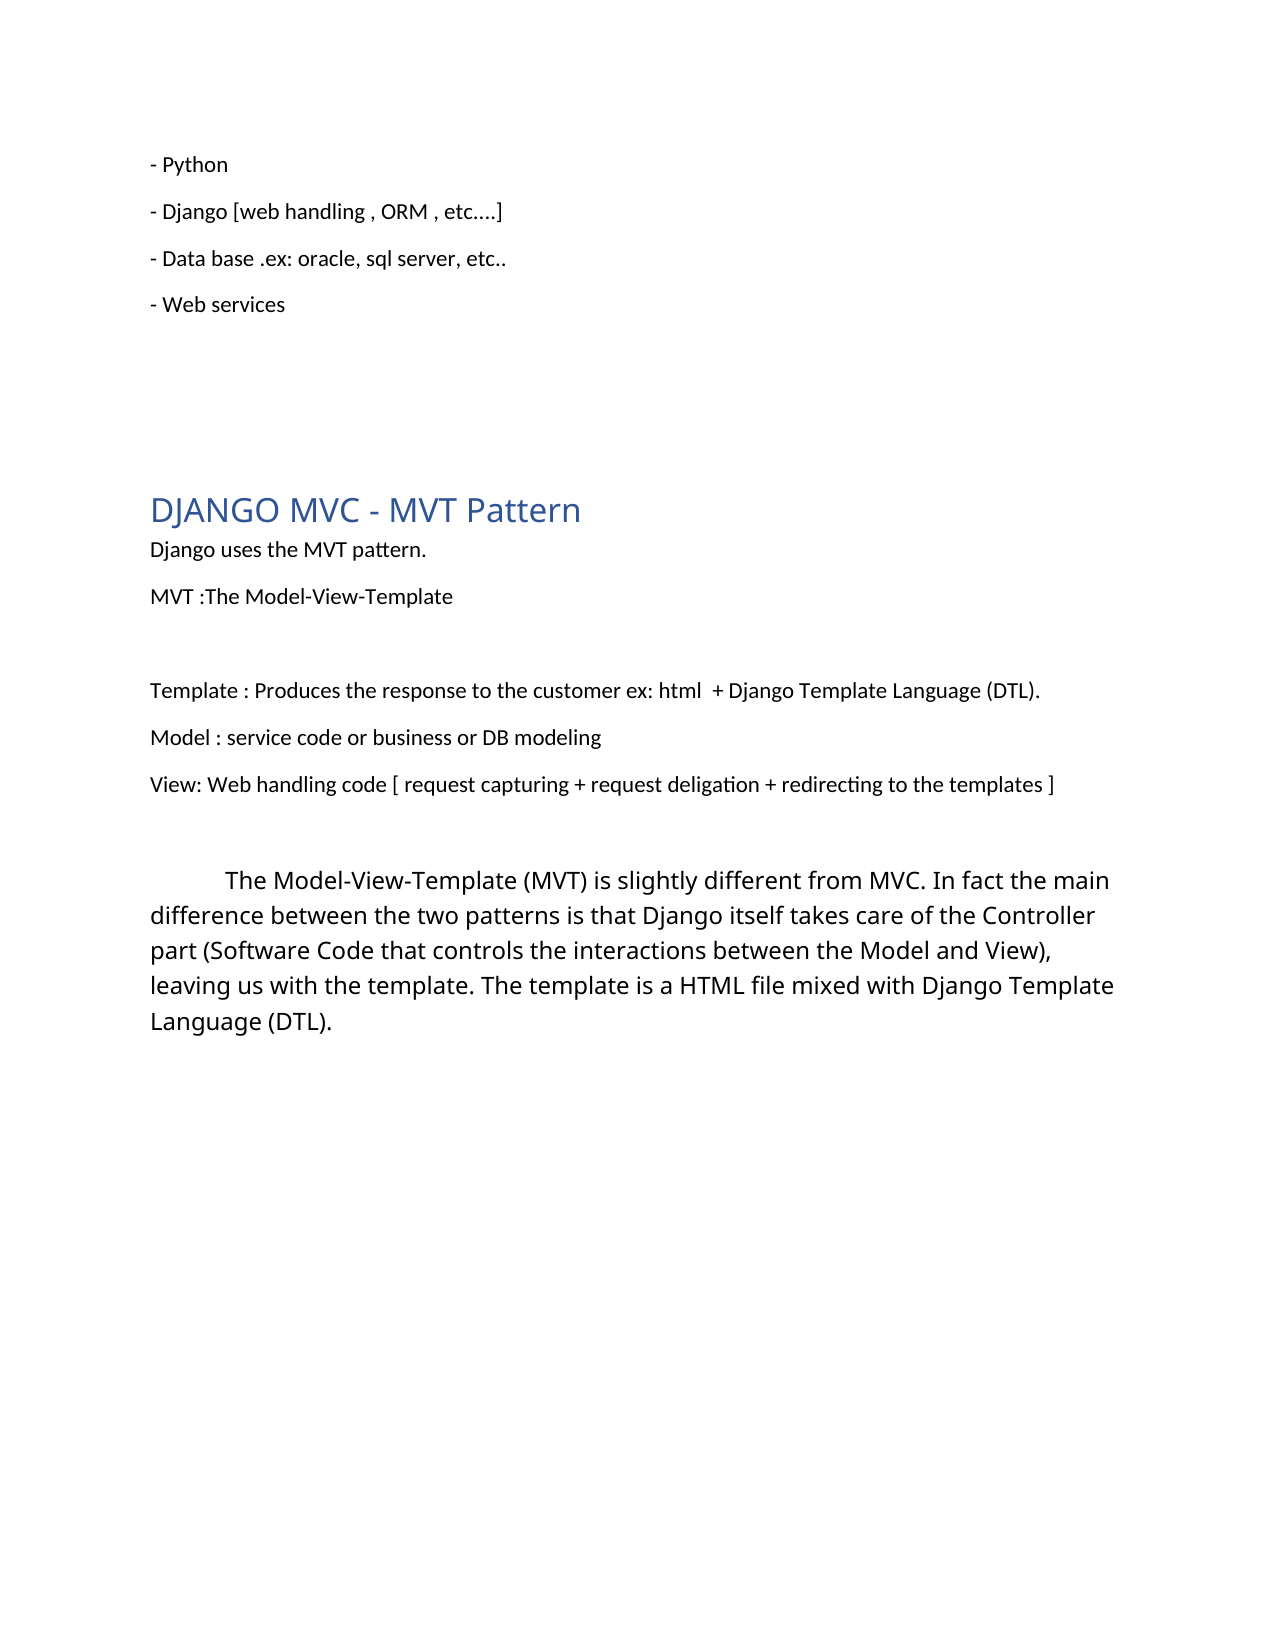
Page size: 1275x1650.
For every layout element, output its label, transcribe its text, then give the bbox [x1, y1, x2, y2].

text MVT :The Model-View-Template [150, 582, 1125, 610]
text - Web services [150, 291, 1125, 319]
text - Django [web handling , ORM , etc....] [150, 197, 1125, 225]
text Template : Produces the response to the customer ex: html + Django Template Language (DTL). [150, 676, 1125, 704]
text Model : service code or business or DB modeling [150, 723, 1125, 751]
text Django uses the MVT pattern. [150, 535, 1125, 563]
text - Python [150, 150, 1125, 178]
subtitle DJANGO MVC - MVT Pattern [150, 486, 1125, 532]
text View: Web handling code [ request capturing + request deligation + redirecting to the templates ] [150, 770, 1125, 798]
text - Data base .ex: oracle, sql server, etc.. [150, 244, 1125, 272]
text The Model-View-Template (MVT) is slightly different from MVC. In fact the main difference between the two patterns is that Django itself takes care of the Controller part (Software Code that controls the interactions between the Model and View), leaving us with the template. The template is a HTML file mixed with Django Template Language (DTL). [150, 863, 1125, 1037]
